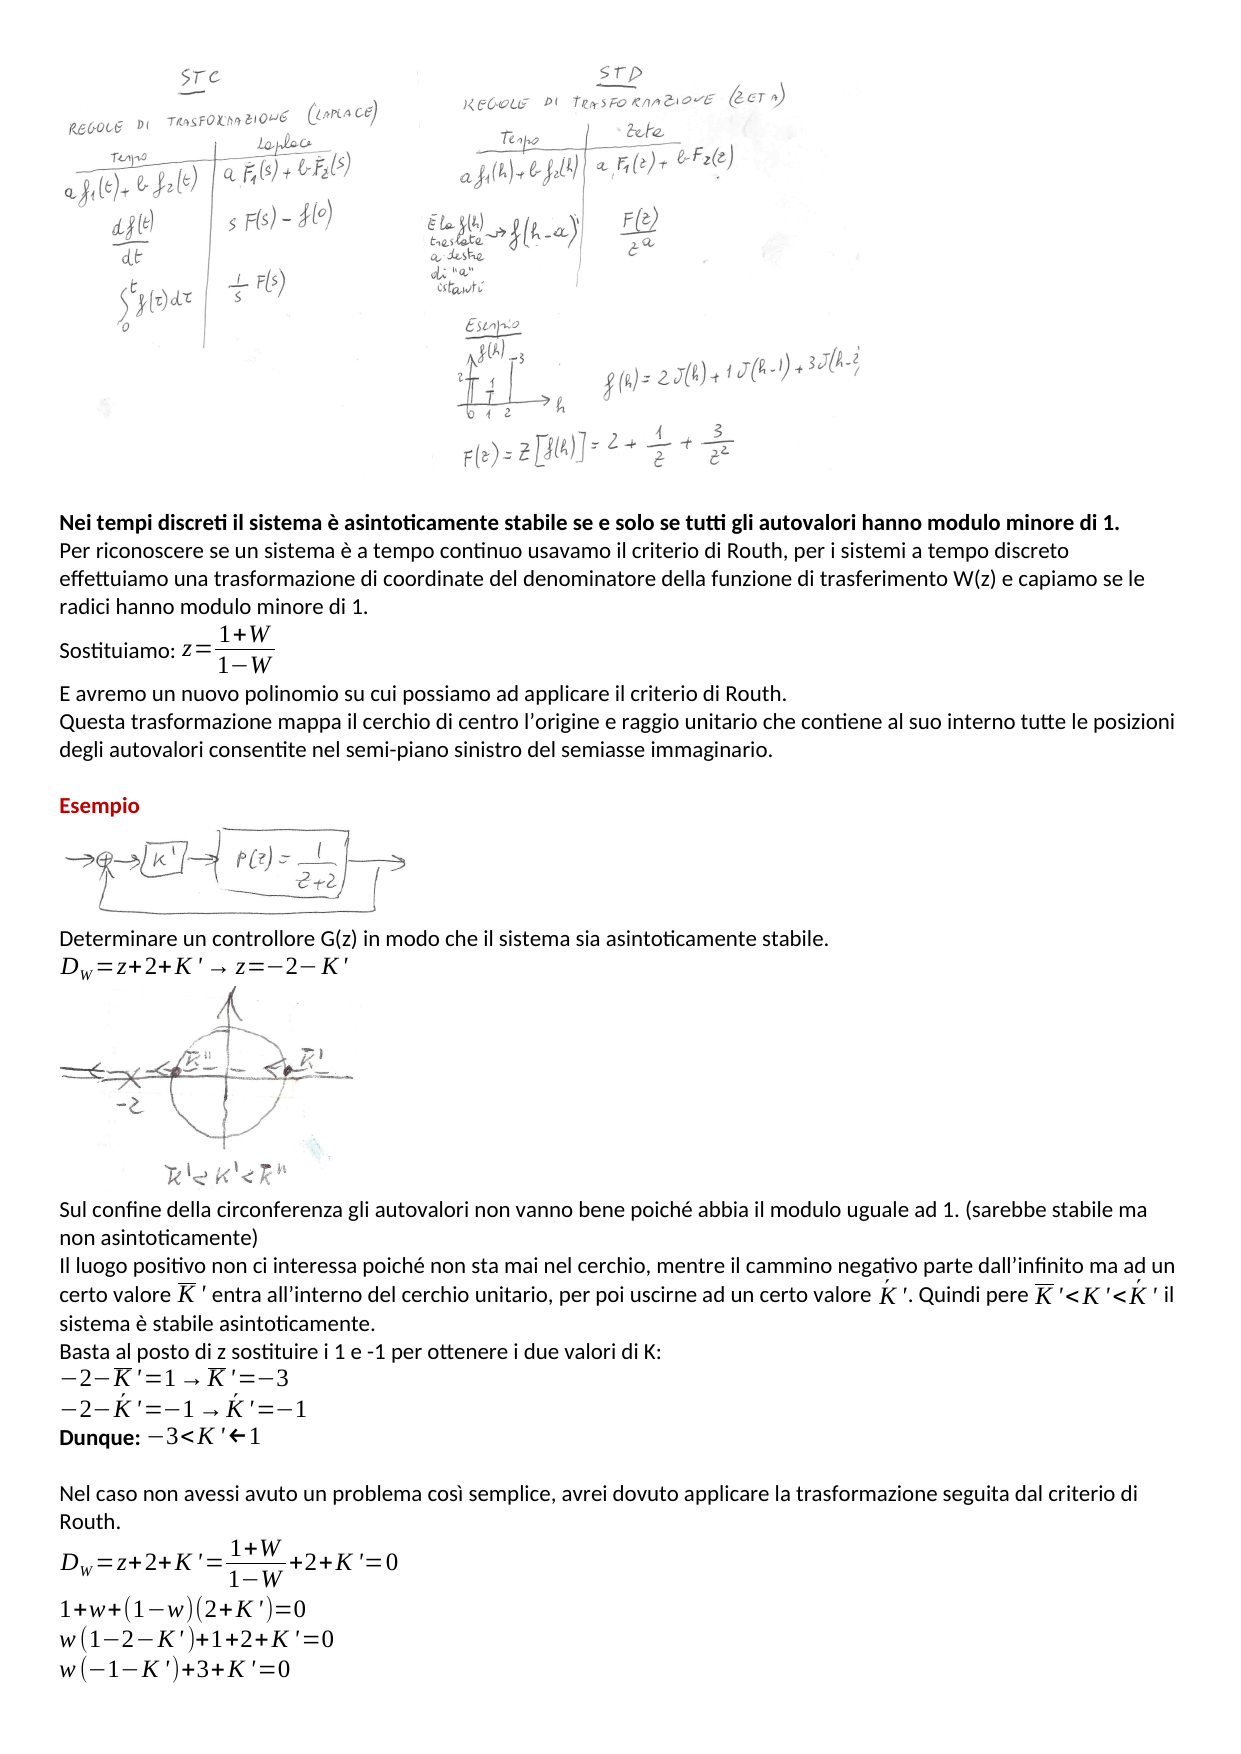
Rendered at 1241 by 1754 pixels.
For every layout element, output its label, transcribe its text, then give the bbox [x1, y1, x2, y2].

picture [59, 819, 414, 925]
text Per riconoscere se un sistema è a tempo continuo usavamo il criterio di Routh, per i sistemi a tempo discreto effettuiamo una trasformazione di coordinate del denominatore della funzione di trasferimento W(z) e capiamo se le radici hanno modulo minore di 1. [59, 536, 1181, 621]
text Dunque: [59, 1423, 1181, 1451]
text Nei tempi discreti il sistema è asintoticamente stabile se e solo se tutti gli autovalori hanno modulo minore di 1. [59, 508, 1181, 536]
text Sostituiamo: [59, 621, 1181, 679]
text Determinare un controllore G(z) in modo che il sistema sia asintoticamente stabile. [59, 924, 1181, 952]
text Basta al posto di z sostituire i 1 e -1 per ottenere i due valori di K: [59, 1337, 1181, 1365]
text Esempio [59, 792, 1181, 819]
text Nel caso non avessi avuto un problema così semplice, avrei dovuto applicare la trasformazione seguita dal criterio di Routh. [59, 1479, 1181, 1535]
picture [59, 59, 864, 481]
text Il luogo positivo non ci interessa poiché non sta mai nel cerchio, mentre il cammino negativo parte dall’infinito ma ad un certo valore entra all’interno del cerchio unitario, per poi uscirne ad un certo valore . Quindi pere il sistema è stabile asintoticamente. [59, 1251, 1181, 1337]
text Sul confine della circonferenza gli autovalori non vanno bene poiché abbia il modulo uguale ad 1. (sarebbe stabile ma non asintoticamente) [59, 1195, 1181, 1251]
text Questa trasformazione mappa il cerchio di centro l’origine e raggio unitario che contiene al suo interno tutte le posizioni degli autovalori consentite nel semi-piano sinistro del semiasse immaginario. [59, 707, 1181, 763]
picture [59, 983, 362, 1195]
text E avremo un nuovo polinomio su cui possiamo ad applicare il criterio di Routh. [59, 679, 1181, 707]
